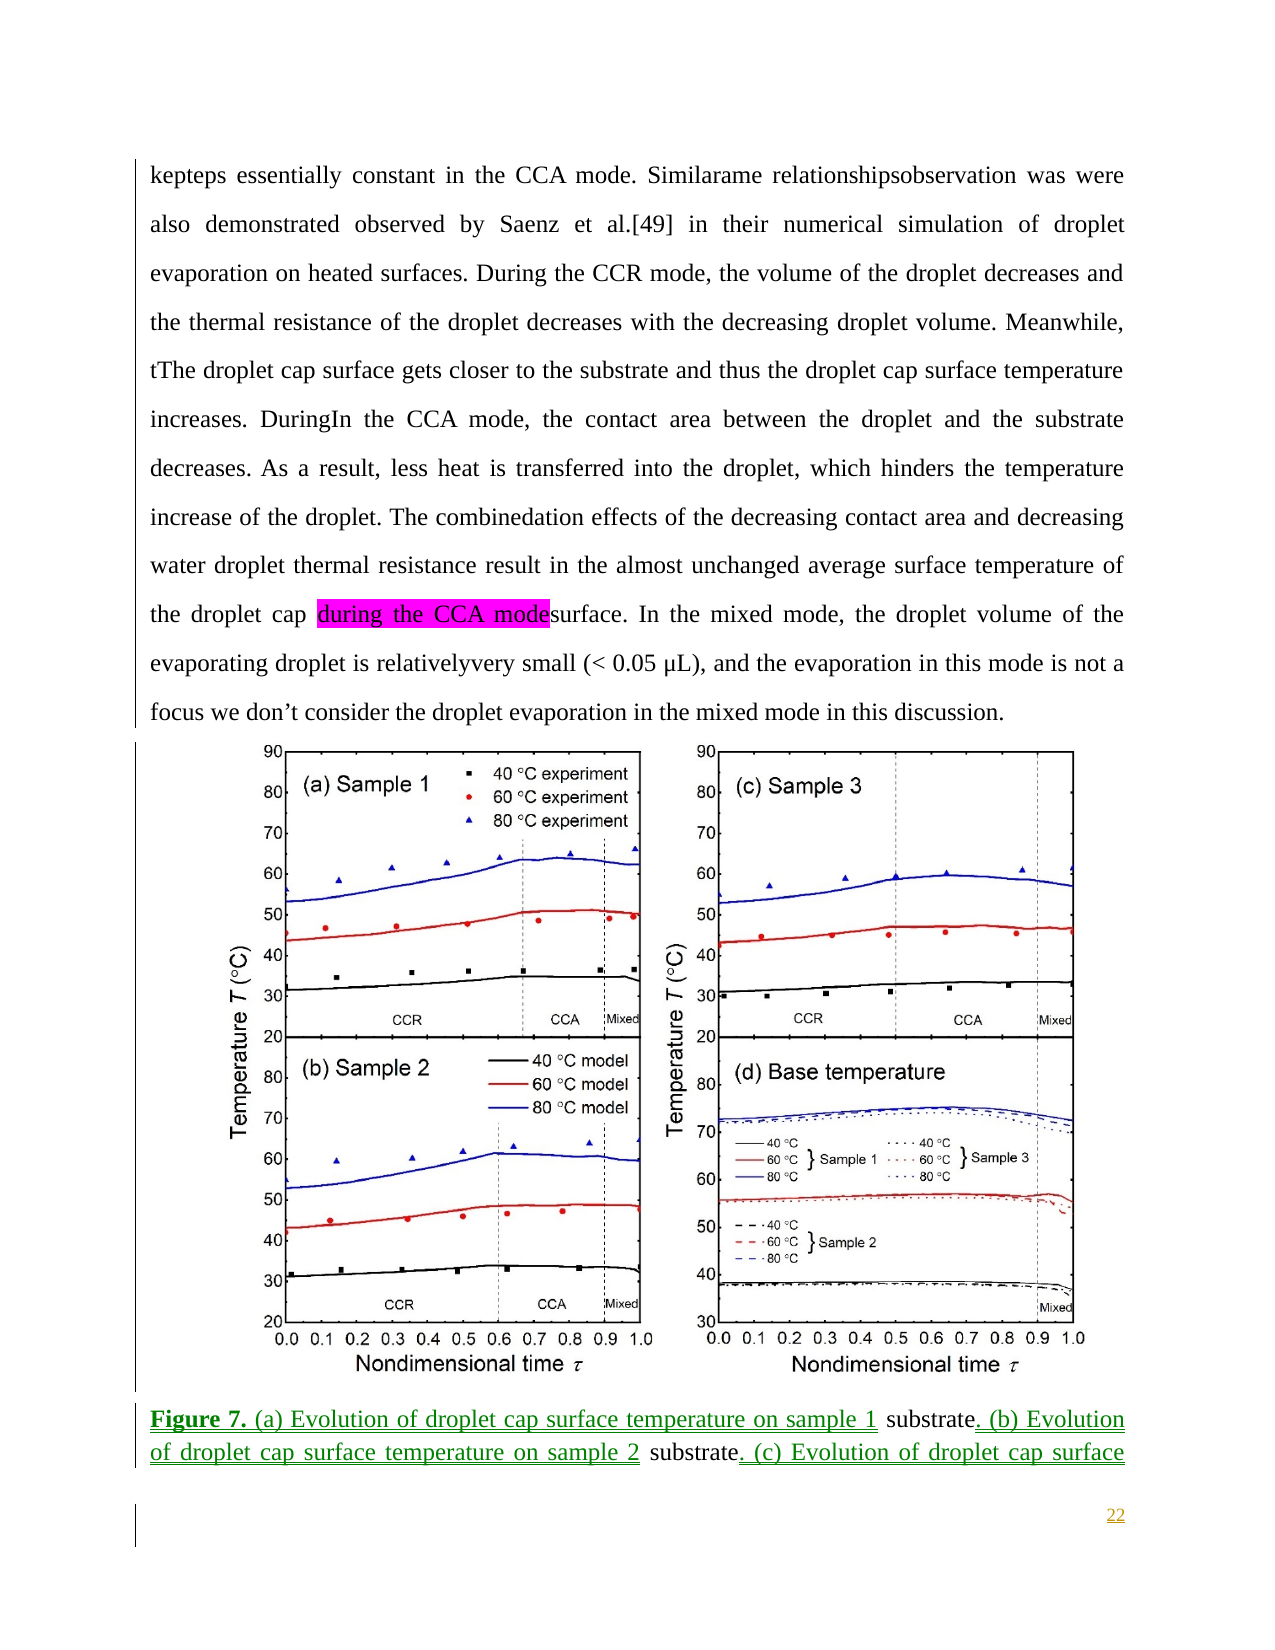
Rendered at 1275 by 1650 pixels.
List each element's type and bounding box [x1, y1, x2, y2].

picture [225, 741, 1087, 1375]
text [150, 159, 1125, 727]
